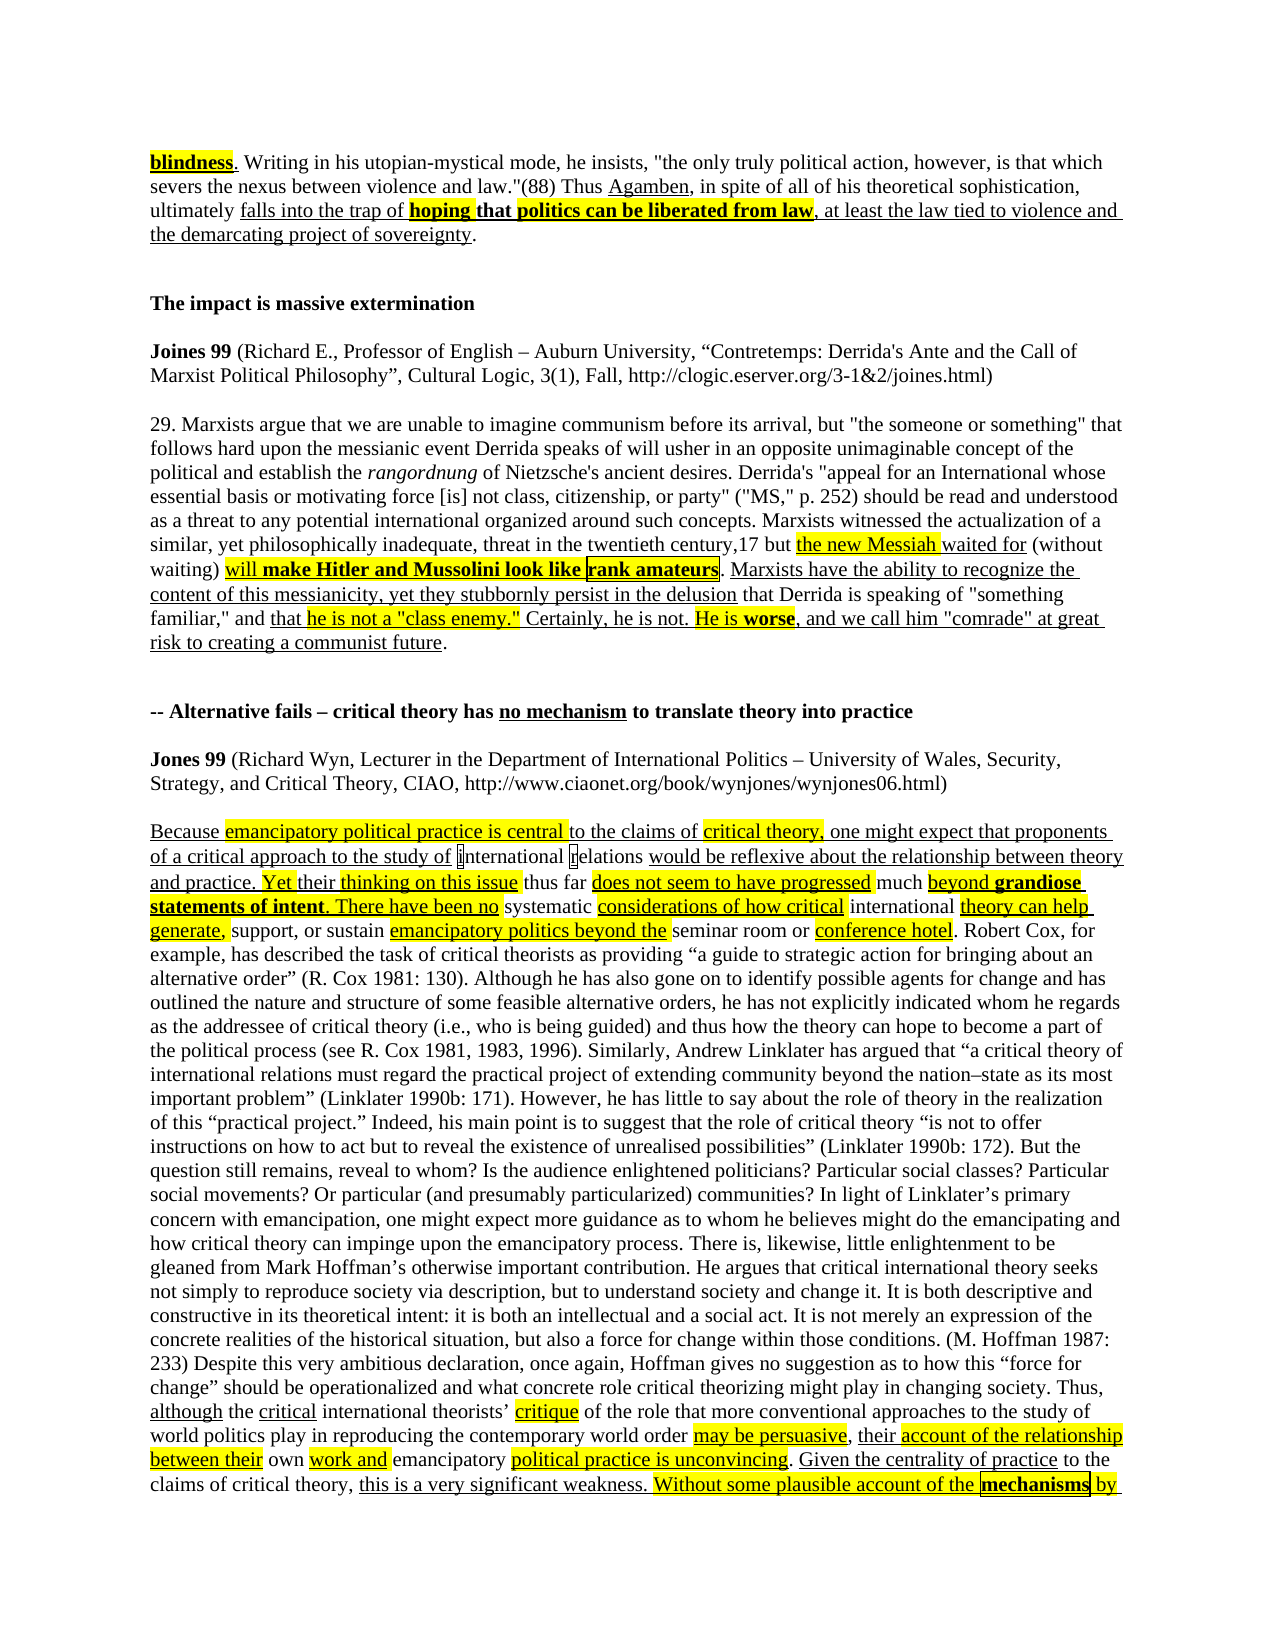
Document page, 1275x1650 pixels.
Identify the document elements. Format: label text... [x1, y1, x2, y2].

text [150, 819, 1125, 1497]
subtitle -- Alternative fails – critical theory has no mechanism to translate theory into practice [150, 699, 1125, 723]
text Joines 99 (Richard E., Professor of English – , “Contretemps: Derrida's Ante and the Call of Marxist Political Philosophy”, Cultural Logic, 3(1), Fall, http://clogic.eserver.org/3-1&2/joines.html) [150, 339, 1125, 387]
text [150, 150, 1125, 246]
subtitle The impact is massive extermination [150, 291, 1125, 315]
text 29. Marxists argue that we are unable to imagine communism before its arrival, but "the someone or something" that follows hard upon the messianic event Derrida speaks of will usher in an opposite unimaginable concept of the political and establish the rangordnung of Nietzsche's ancient desires. Derrida's "appeal for an International whose essential basis or motivating force [is] not class, citizenship, or party" ("MS," p. 252) should be read and understood as a threat to any potential international organized around such concepts. Marxists witnessed the actualization of a similar, yet philosophically inadequate, threat in the twentieth century,17 but the new Messiah waited for (without waiting) will make Hitler and Mussolini look like rank amateurs. Marxists have the ability to recognize the content of this messianicity, yet they stubbornly persist in the delusion that Derrida is speaking of "something familiar," and that he is not a "class enemy." Certainly, he is not. He is worse, and we call him "comrade" at great risk to creating a communist future. [150, 411, 1125, 654]
text Jones 99 (Richard Wyn, Lecturer in the Department of International Politics – , Security, Strategy, and Critical Theory, CIAO, http://www.ciaonet.org/book/wynjones/wynjones06.html) [150, 747, 1125, 795]
